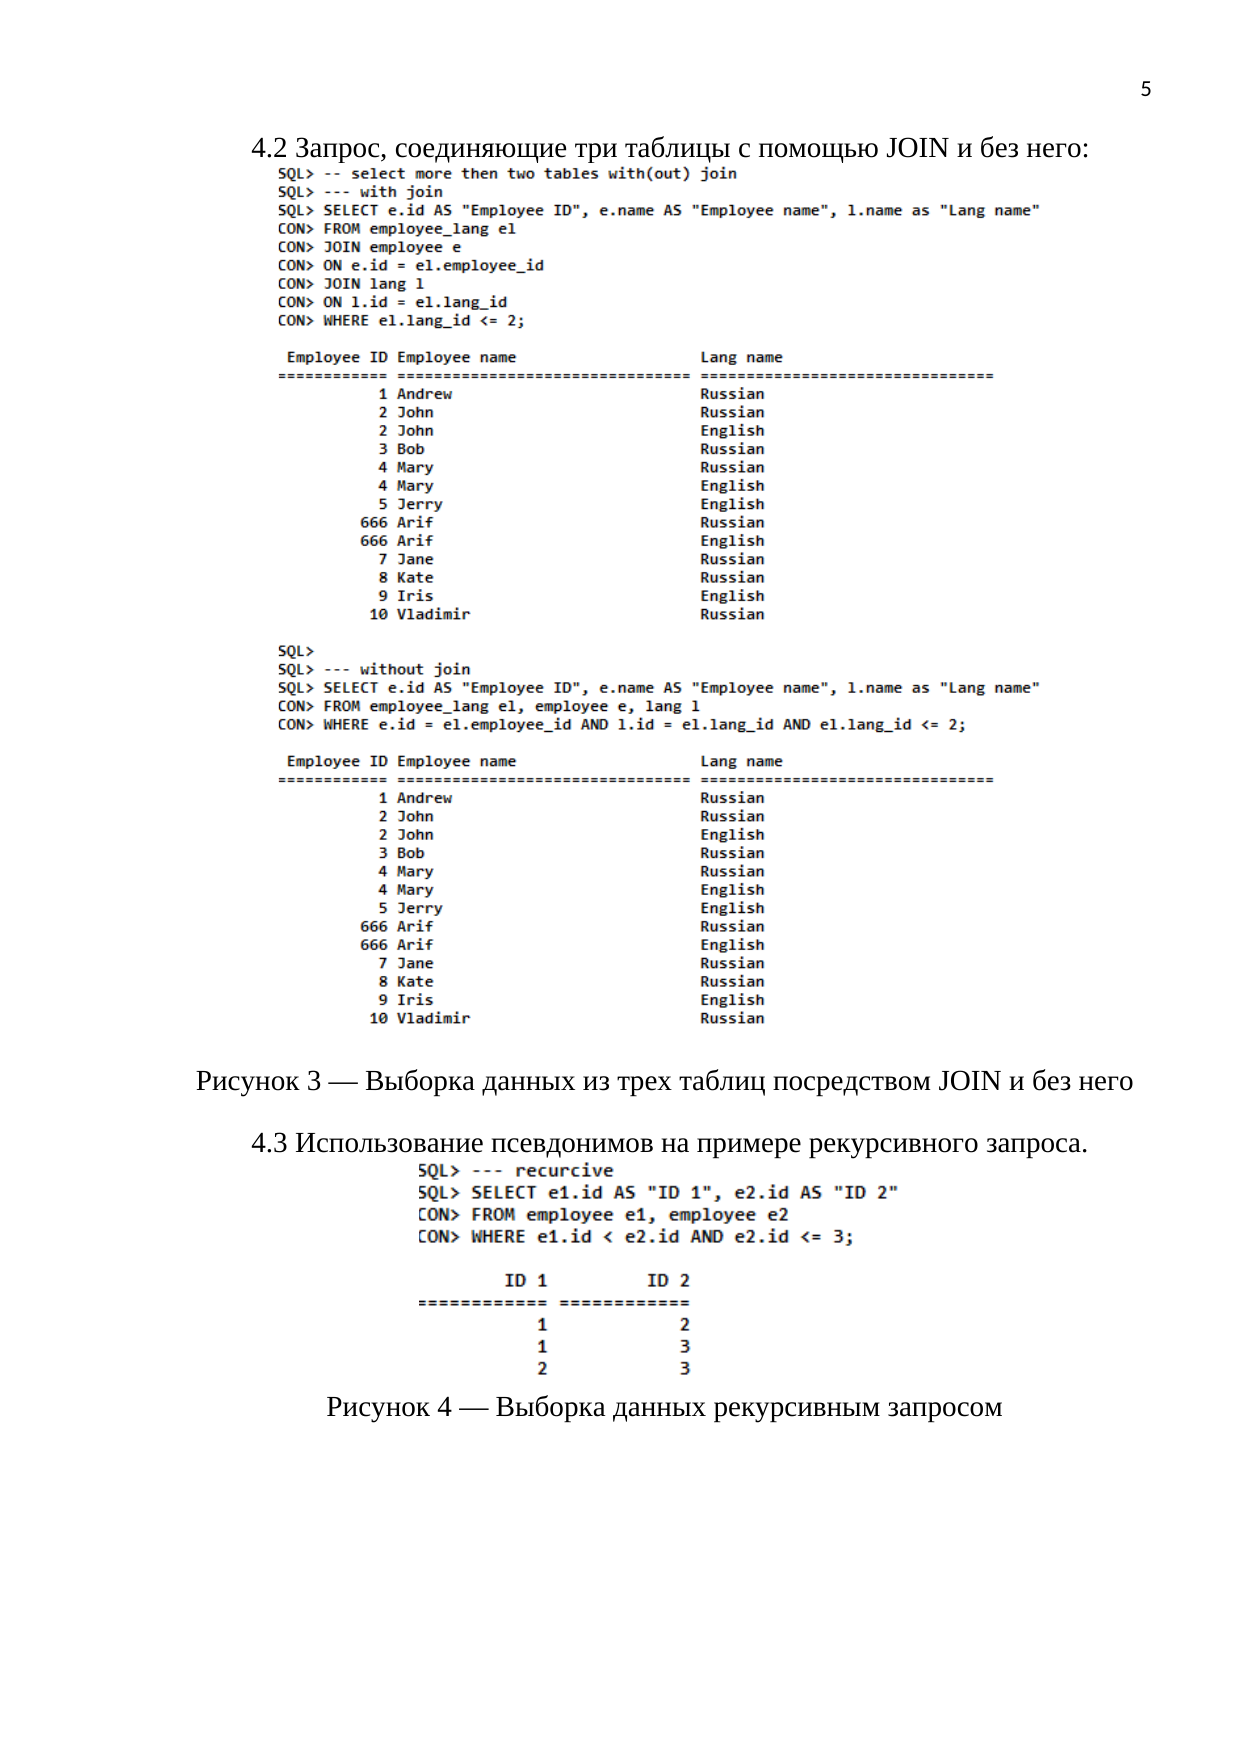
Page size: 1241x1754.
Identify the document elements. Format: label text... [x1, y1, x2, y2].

text Рисунок 4 — Выборка данных рекурсивным запросом [177, 1389, 1152, 1422]
text 4.3 Использование псевдонимов на примере рекурсивного запроса. [177, 1126, 1152, 1159]
text Рисунок 3 — Выборка данных из трех таблиц посредством JOIN и без него [177, 1063, 1152, 1096]
picture [419, 1159, 910, 1389]
text 4.2 Запрос, соединяющие три таблицы с помощью JOIN и без него: [177, 130, 1152, 163]
picture [278, 163, 1051, 1034]
